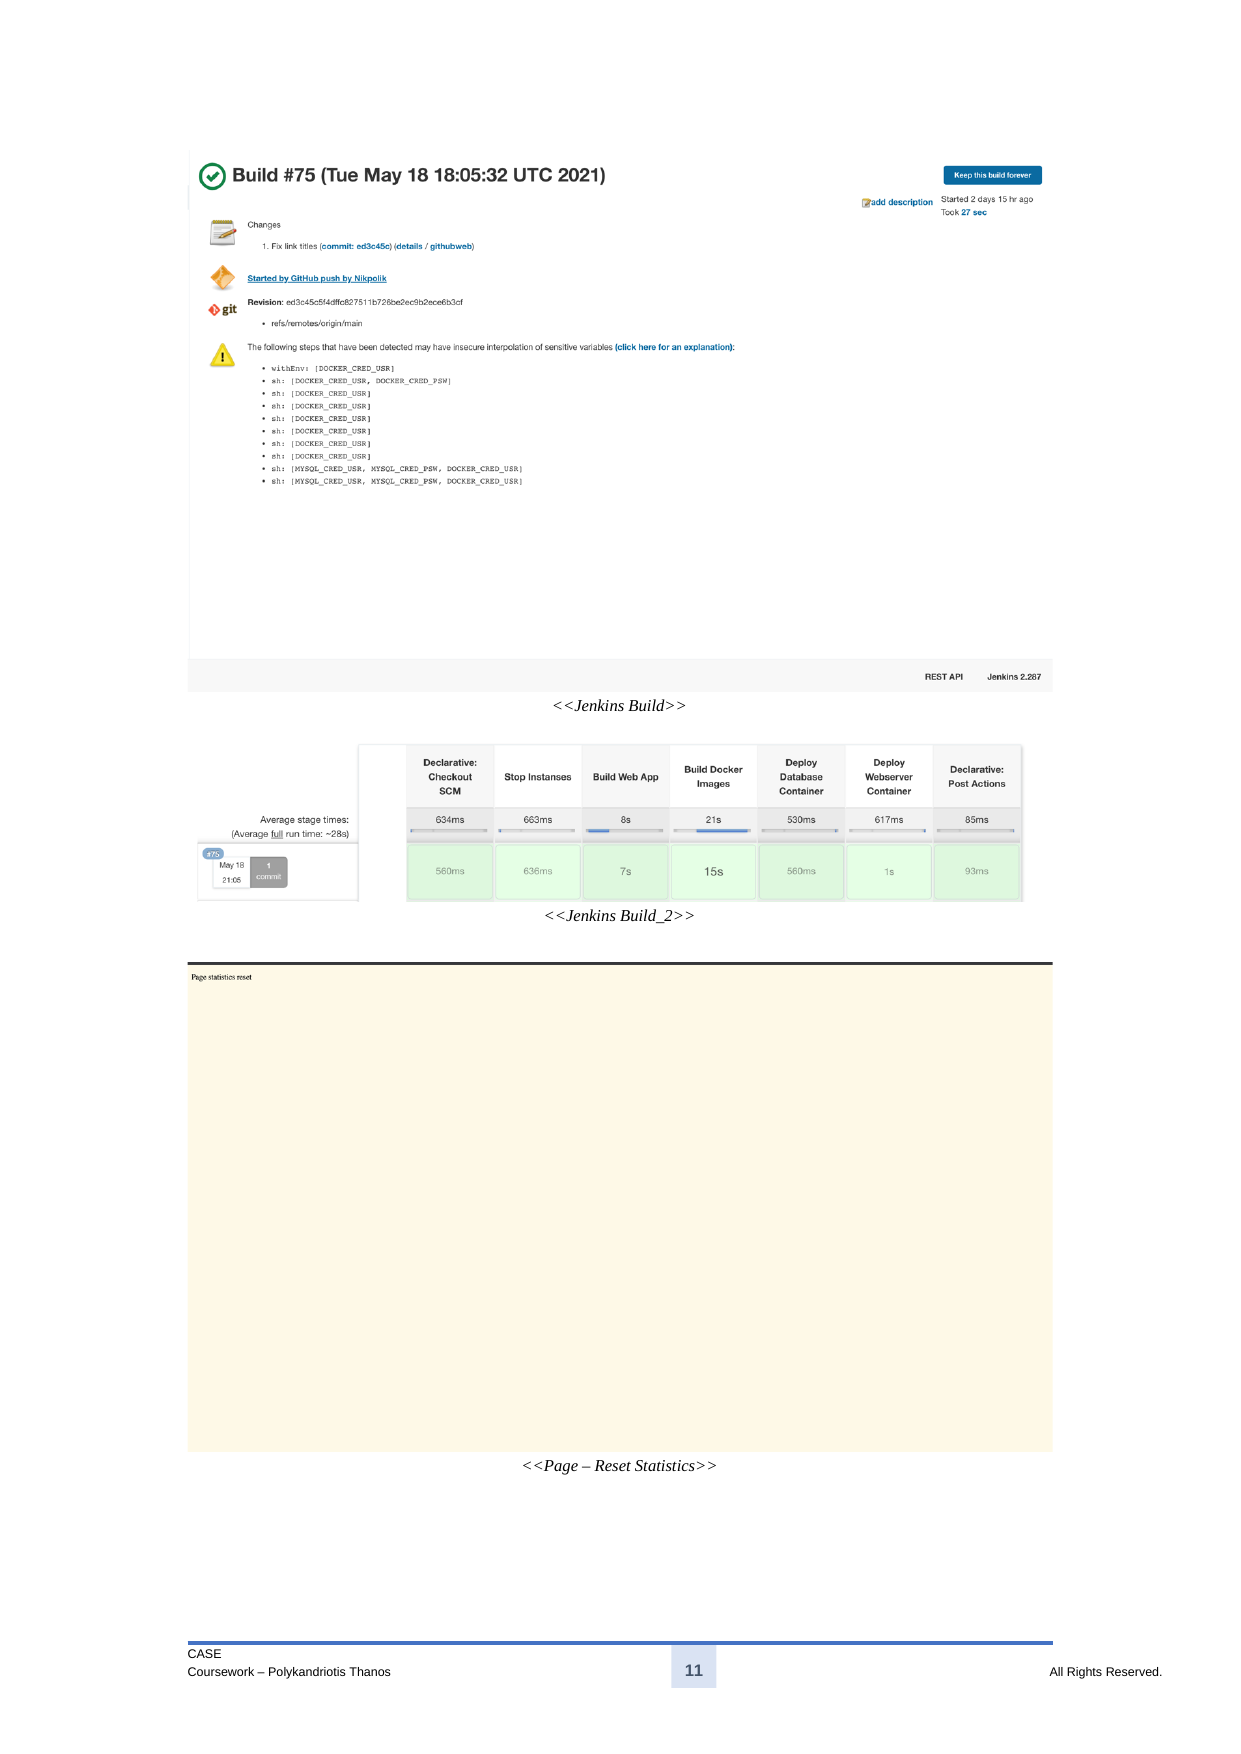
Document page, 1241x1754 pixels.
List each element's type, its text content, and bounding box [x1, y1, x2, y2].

text <<Jenkins Build>> [187, 695, 1053, 714]
text <<Page – Reset Statistics>> [187, 1456, 1053, 1475]
picture [187, 962, 1053, 1452]
picture [187, 742, 1053, 902]
picture [187, 150, 1053, 692]
text <<Jenkins Build_2>> [187, 906, 1053, 925]
